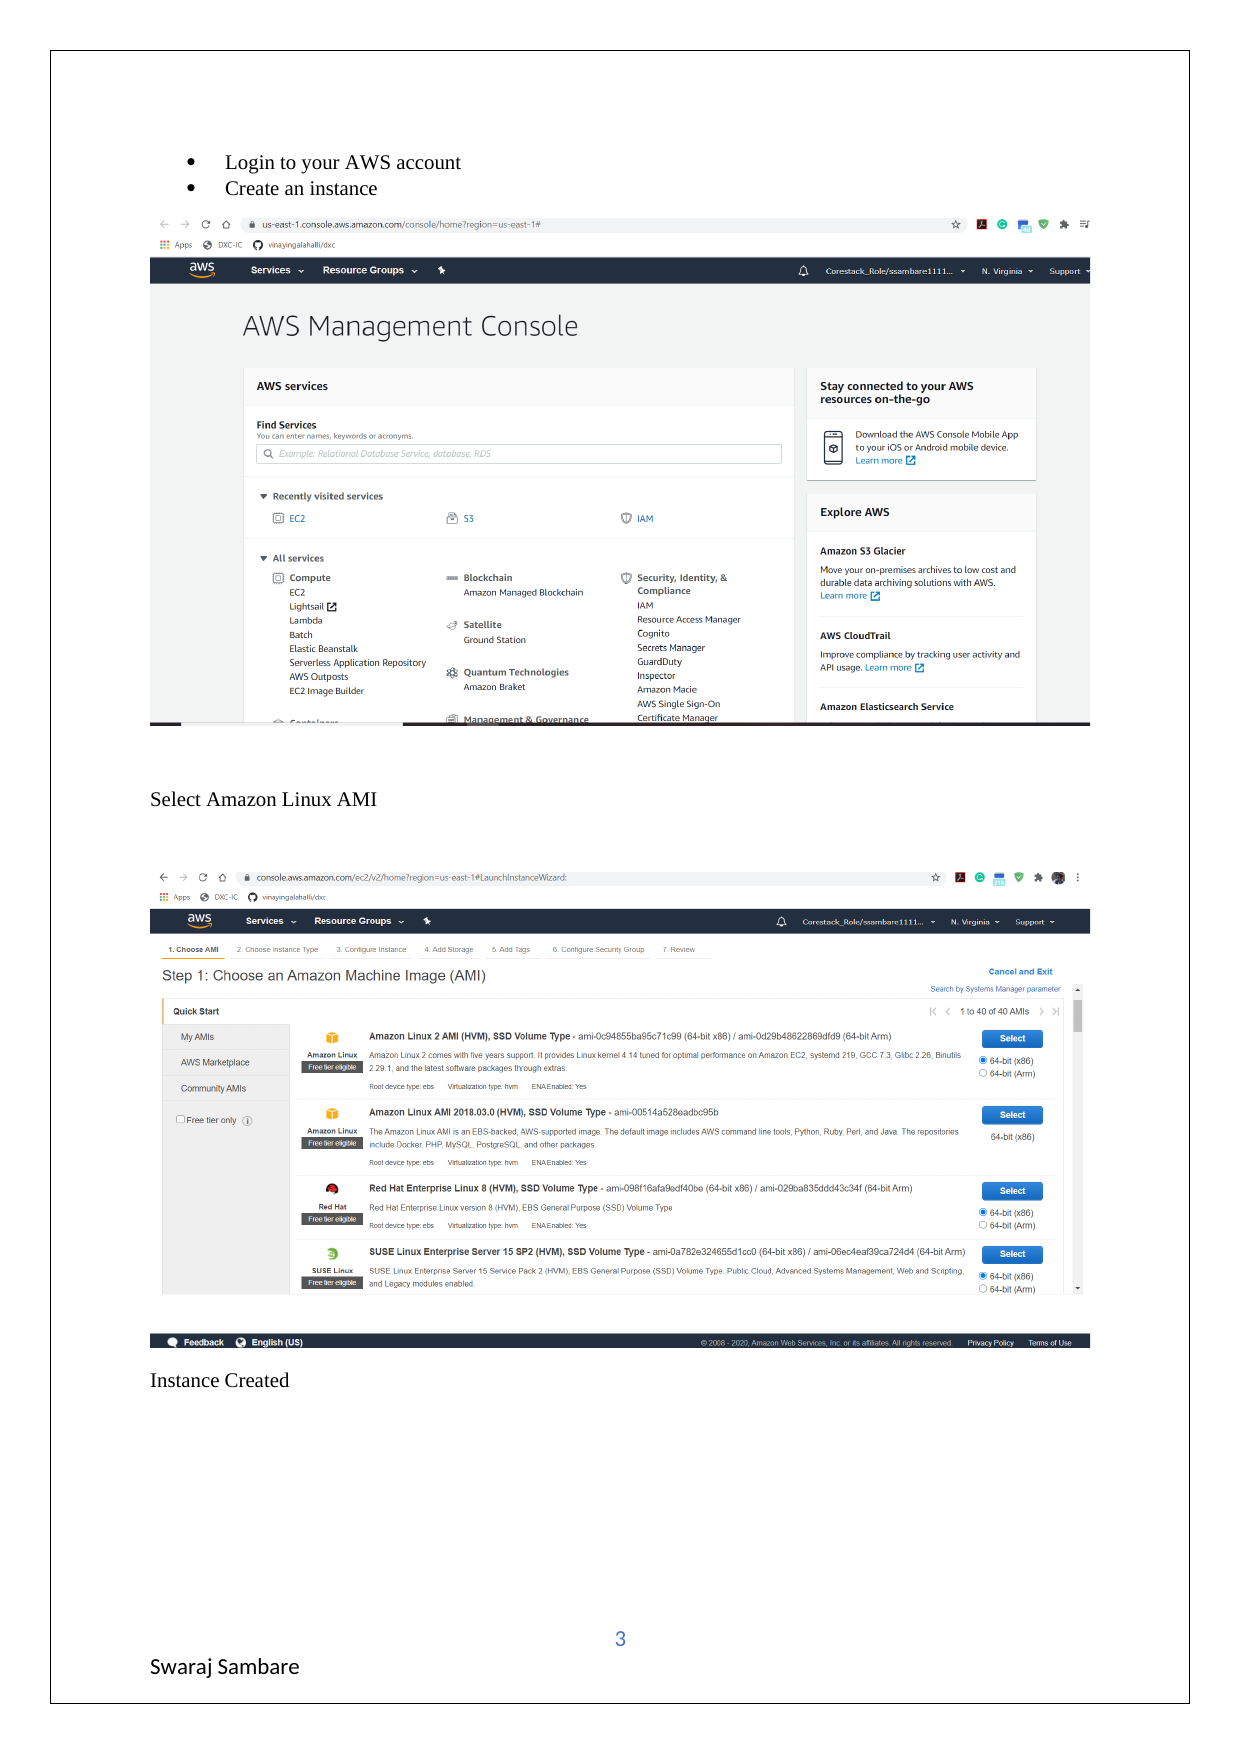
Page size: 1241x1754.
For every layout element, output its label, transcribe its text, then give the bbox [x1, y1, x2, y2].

picture [150, 218, 1091, 726]
text Instance Created [150, 1348, 1090, 1392]
picture [150, 872, 1091, 1348]
list Login to your AWS account [187, 150, 1090, 174]
list Create an instance [187, 176, 1090, 200]
text Select Amazon Linux AMI [150, 787, 1090, 811]
